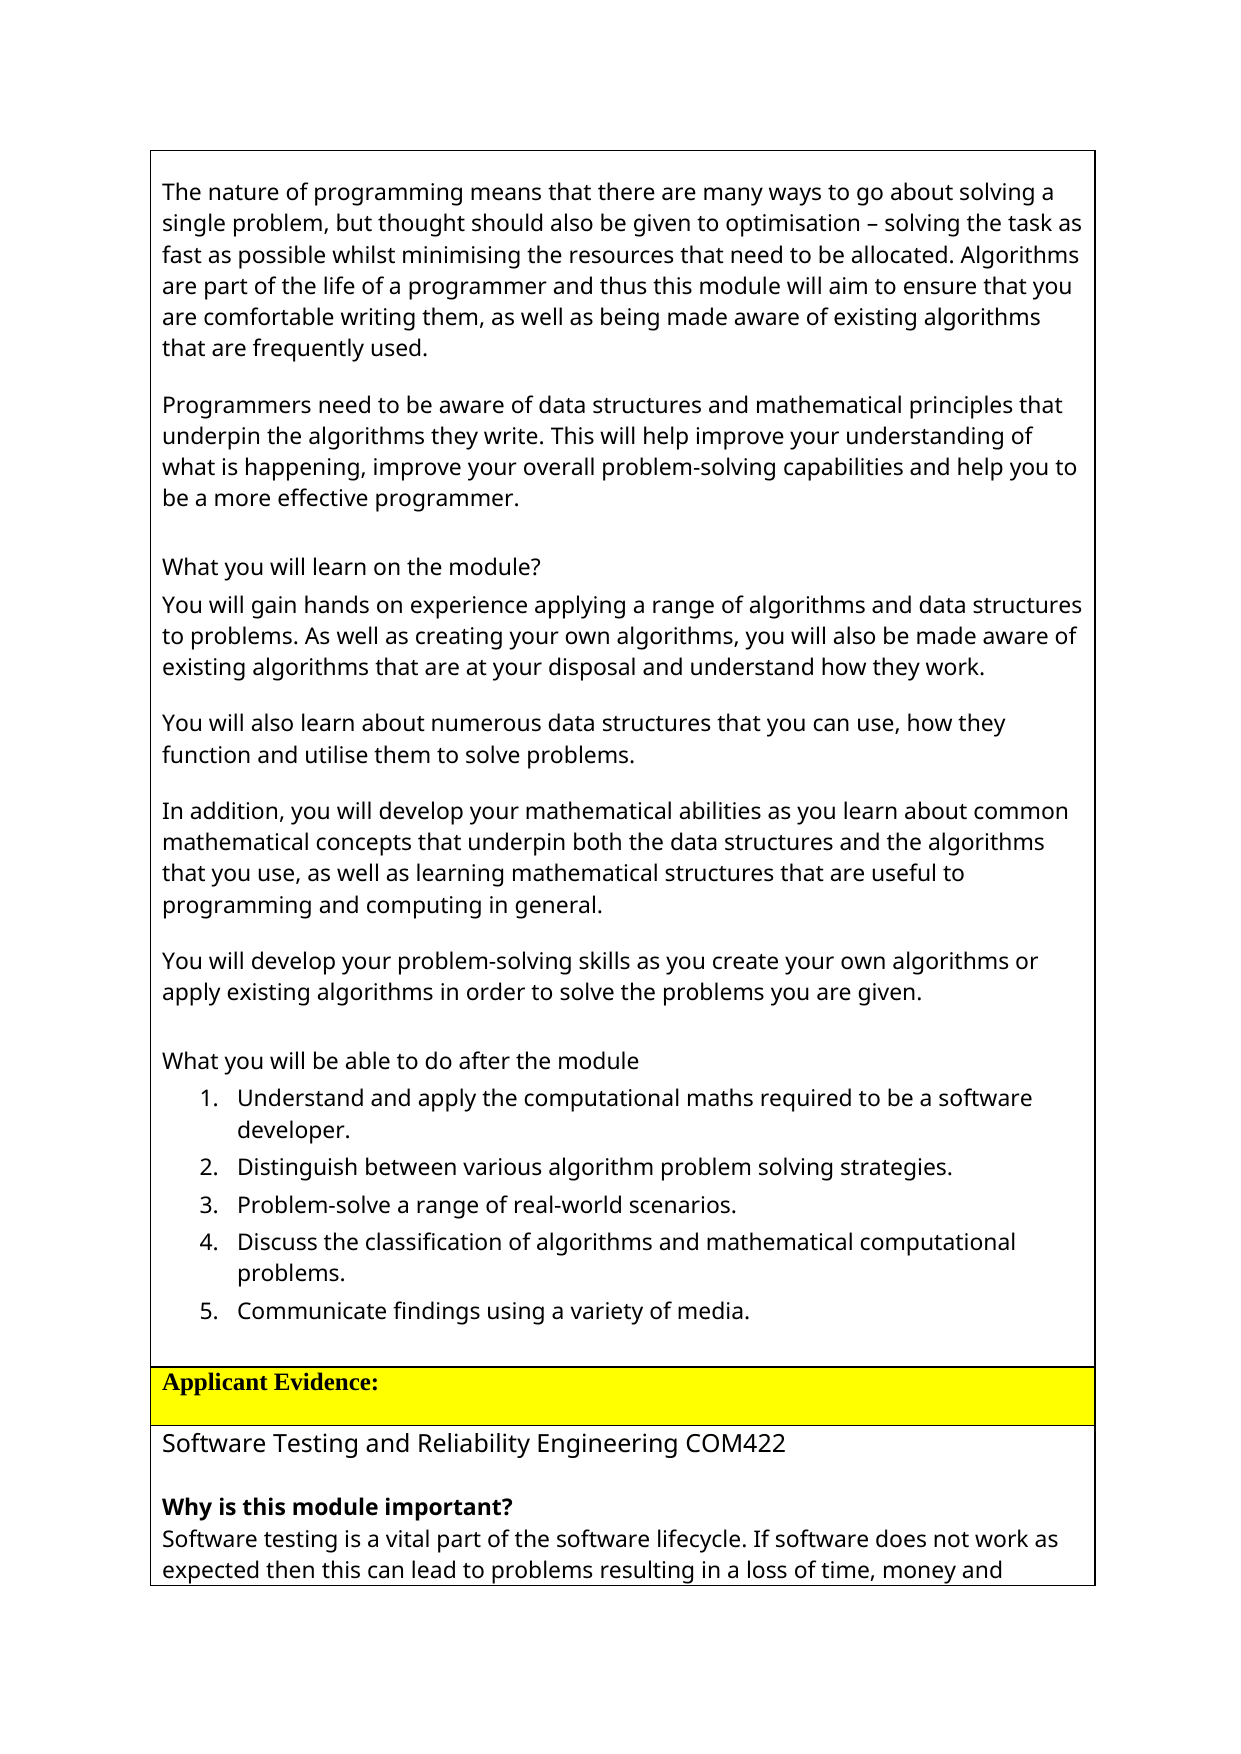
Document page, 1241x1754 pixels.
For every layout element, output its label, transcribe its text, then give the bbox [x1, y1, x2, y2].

table_cell Applicant Evidence: [151, 1368, 1094, 1425]
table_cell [151, 1426, 1094, 1585]
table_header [151, 151, 1094, 1366]
